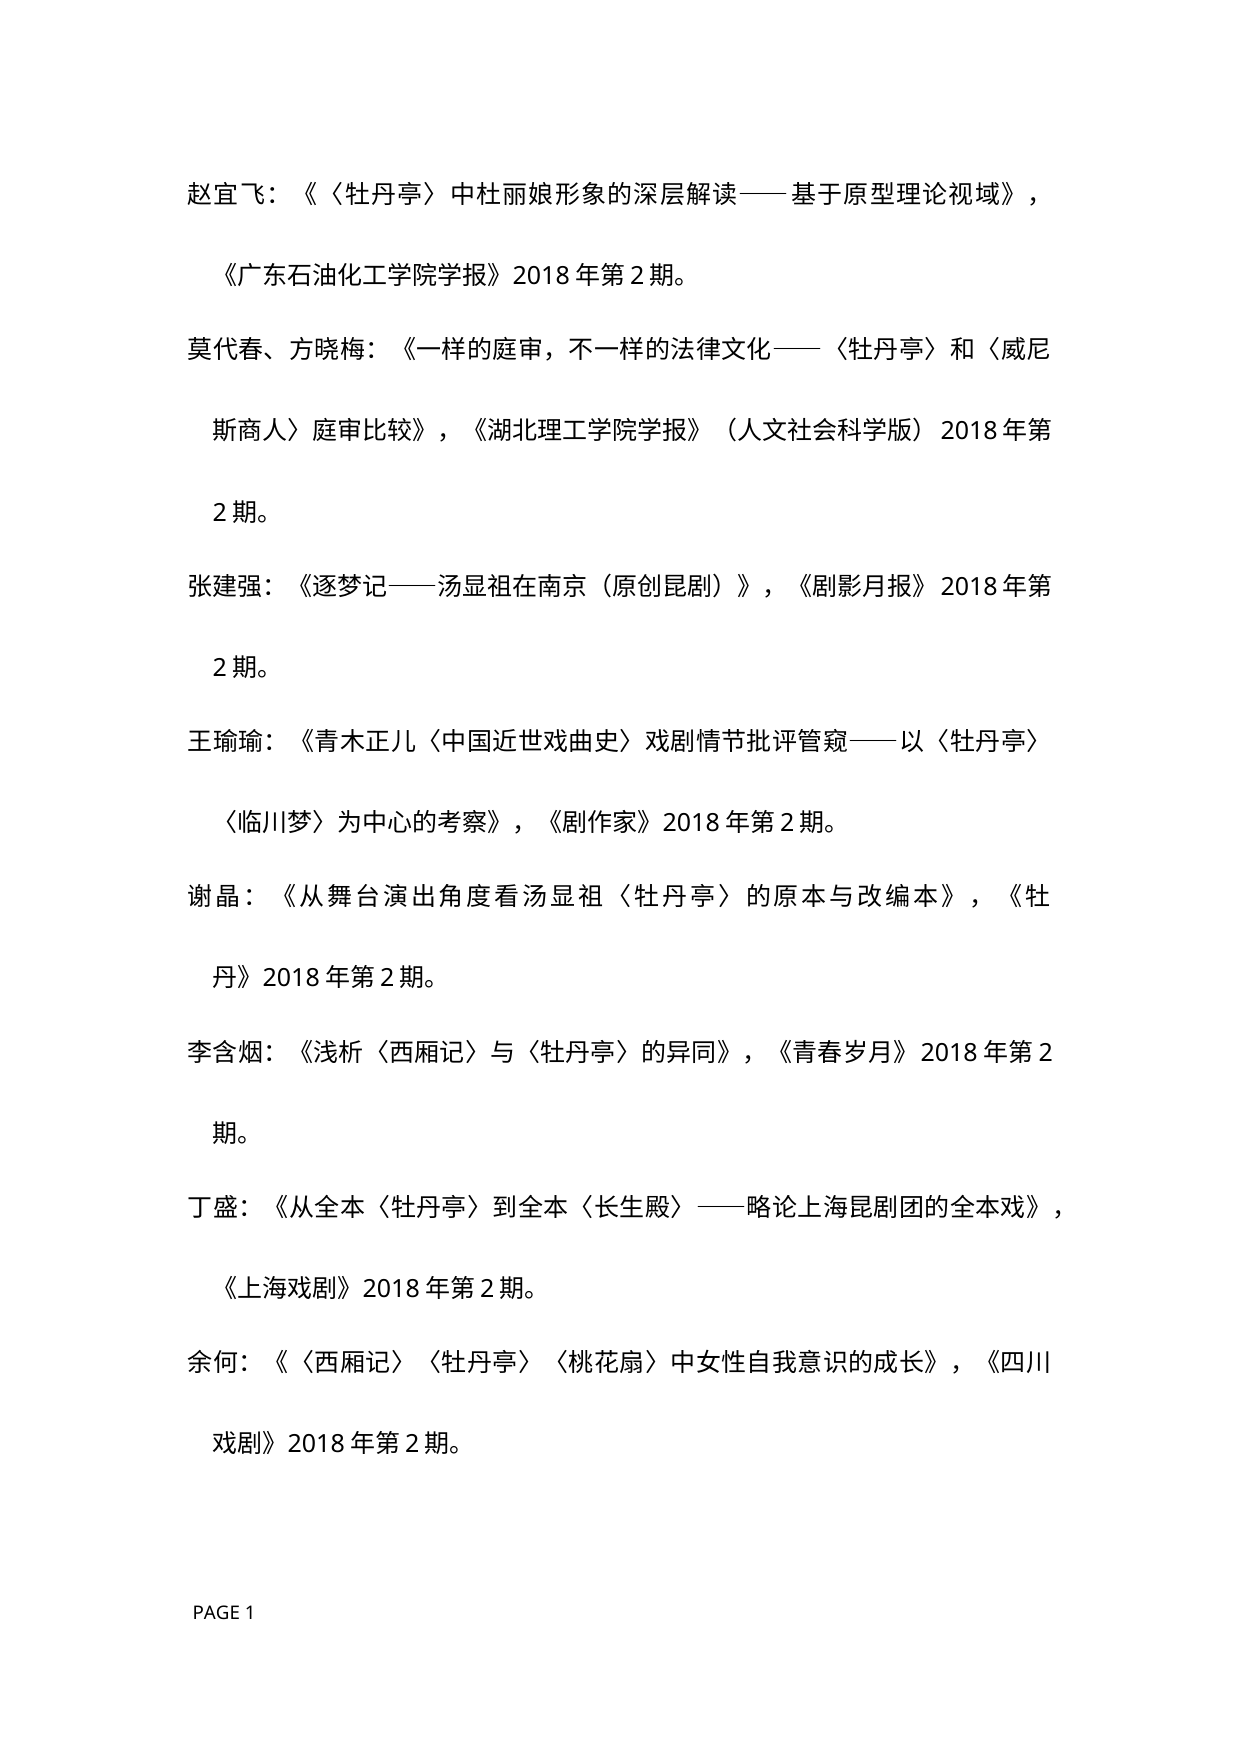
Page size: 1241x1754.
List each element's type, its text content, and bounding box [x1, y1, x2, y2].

text 王瑜瑜：《青木正儿〈中国近世戏曲史〉戏剧情节批评管窥——以〈牡丹亭〉〈临川梦〉为中心的考察》，《剧作家》2018年第2期。 [187, 707, 1053, 853]
text 余何：《〈西厢记〉〈牡丹亭〉〈桃花扇〉中女性自我意识的成长》，《四川戏剧》2018年第2期。 [187, 1328, 1053, 1474]
text 赵宜飞：《〈牡丹亭〉中杜丽娘形象的深层解读——基于原型理论视域》，《广东石油化工学院学报》2018年第2期。 [187, 160, 1053, 306]
text 丁盛：《从全本〈牡丹亭〉到全本〈长生殿〉——略论上海昆剧团的全本戏》，《上海戏剧》2018年第2期。 [187, 1173, 1053, 1319]
text 李含烟：《浅析〈西厢记〉与〈牡丹亭〉的异同》，《青春岁月》2018年第2期。 [187, 1018, 1053, 1164]
text 张建强：《逐梦记——汤显祖在南京（原创昆剧）》，《剧影月报》2018年第2期。 [187, 552, 1053, 698]
text 谢晶：《从舞台演出角度看汤显祖〈牡丹亭〉的原本与改编本》，《牡丹》2018年第2期。 [187, 862, 1053, 1008]
text 莫代春、方晓梅：《一样的庭审，不一样的法律文化——〈牡丹亭〉和〈威尼斯商人〉庭审比较》，《湖北理工学院学报》（人文社会科学版）2018年第2期。 [187, 315, 1053, 543]
